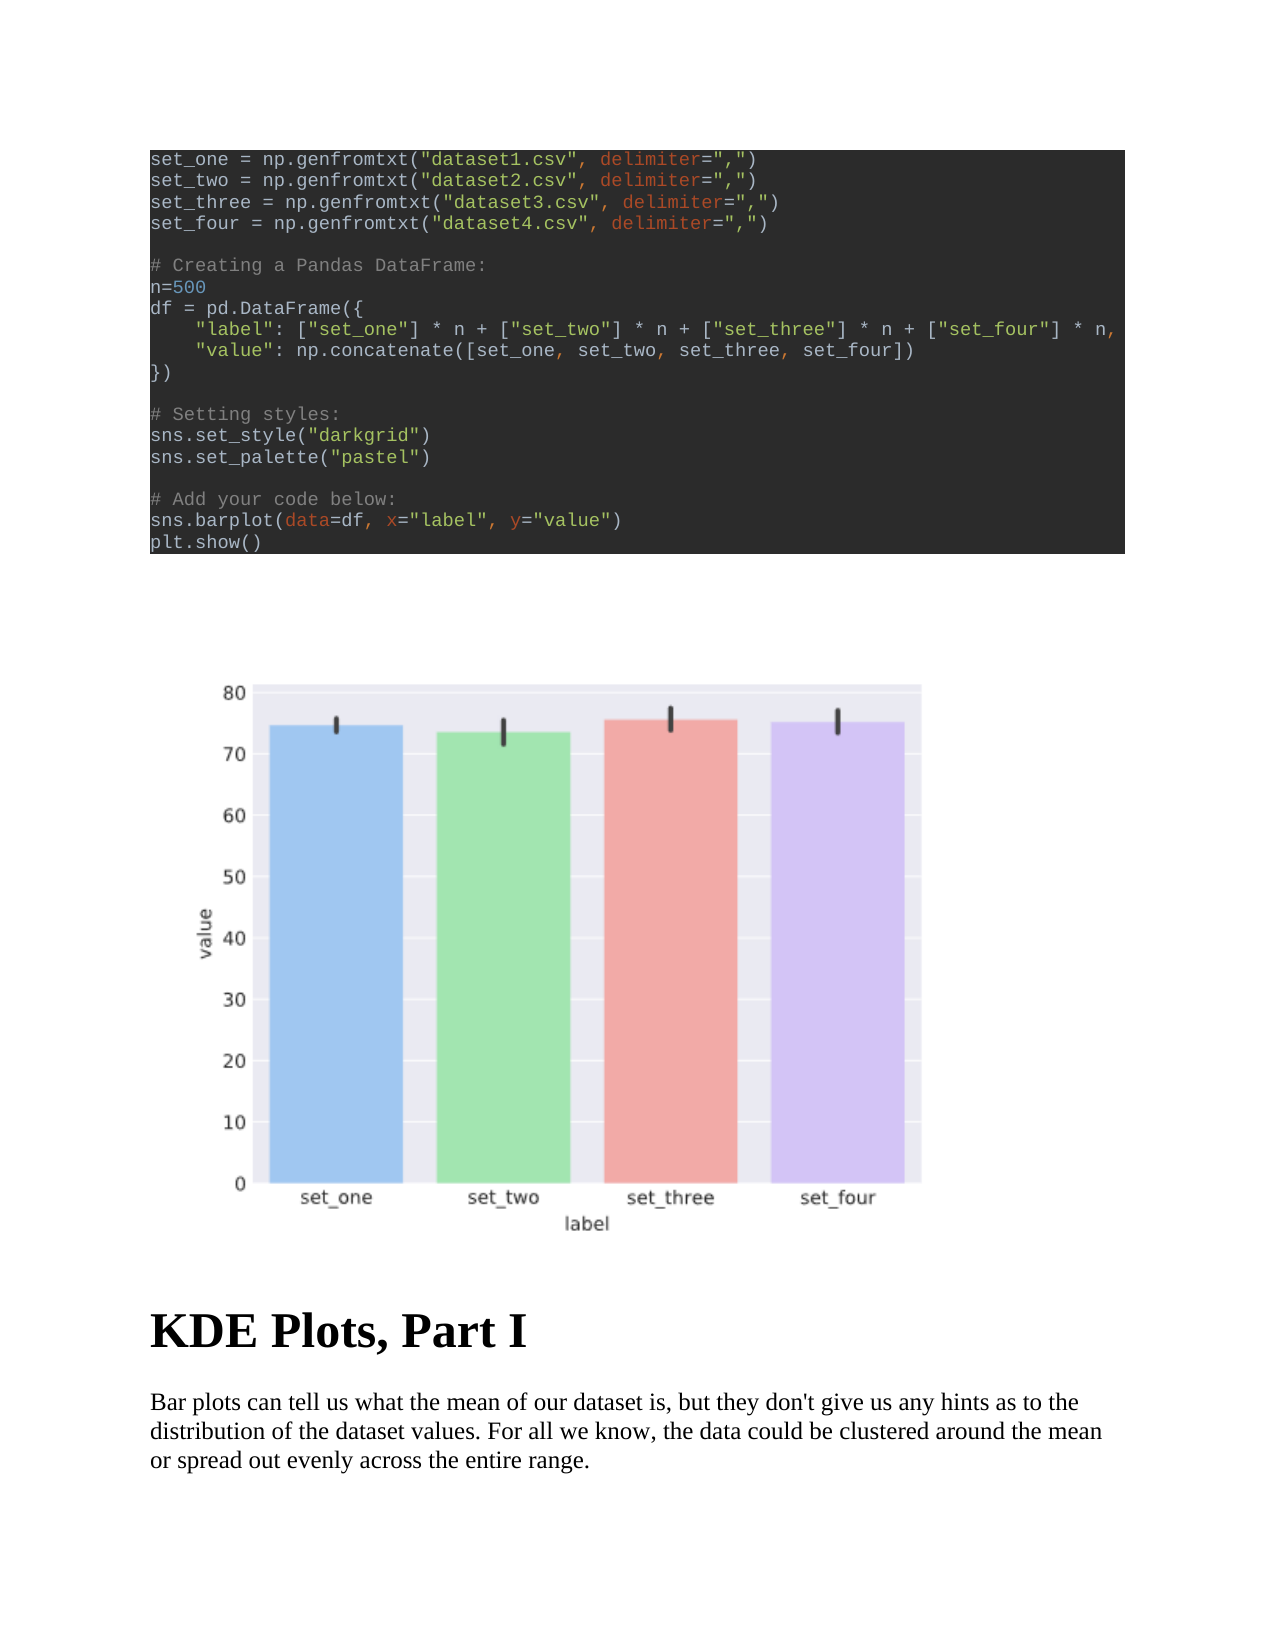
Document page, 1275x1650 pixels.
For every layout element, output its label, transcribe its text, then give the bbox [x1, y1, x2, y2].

text KDE Plots, Part I [150, 1301, 1125, 1358]
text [150, 150, 1125, 554]
text Bar plots can tell us what the mean of our dataset is, but they don't give us any hints as to the distribution of the dataset values. For all we know, the data could be clustered around the mean or spread out evenly across the entire range. [150, 1387, 1125, 1474]
